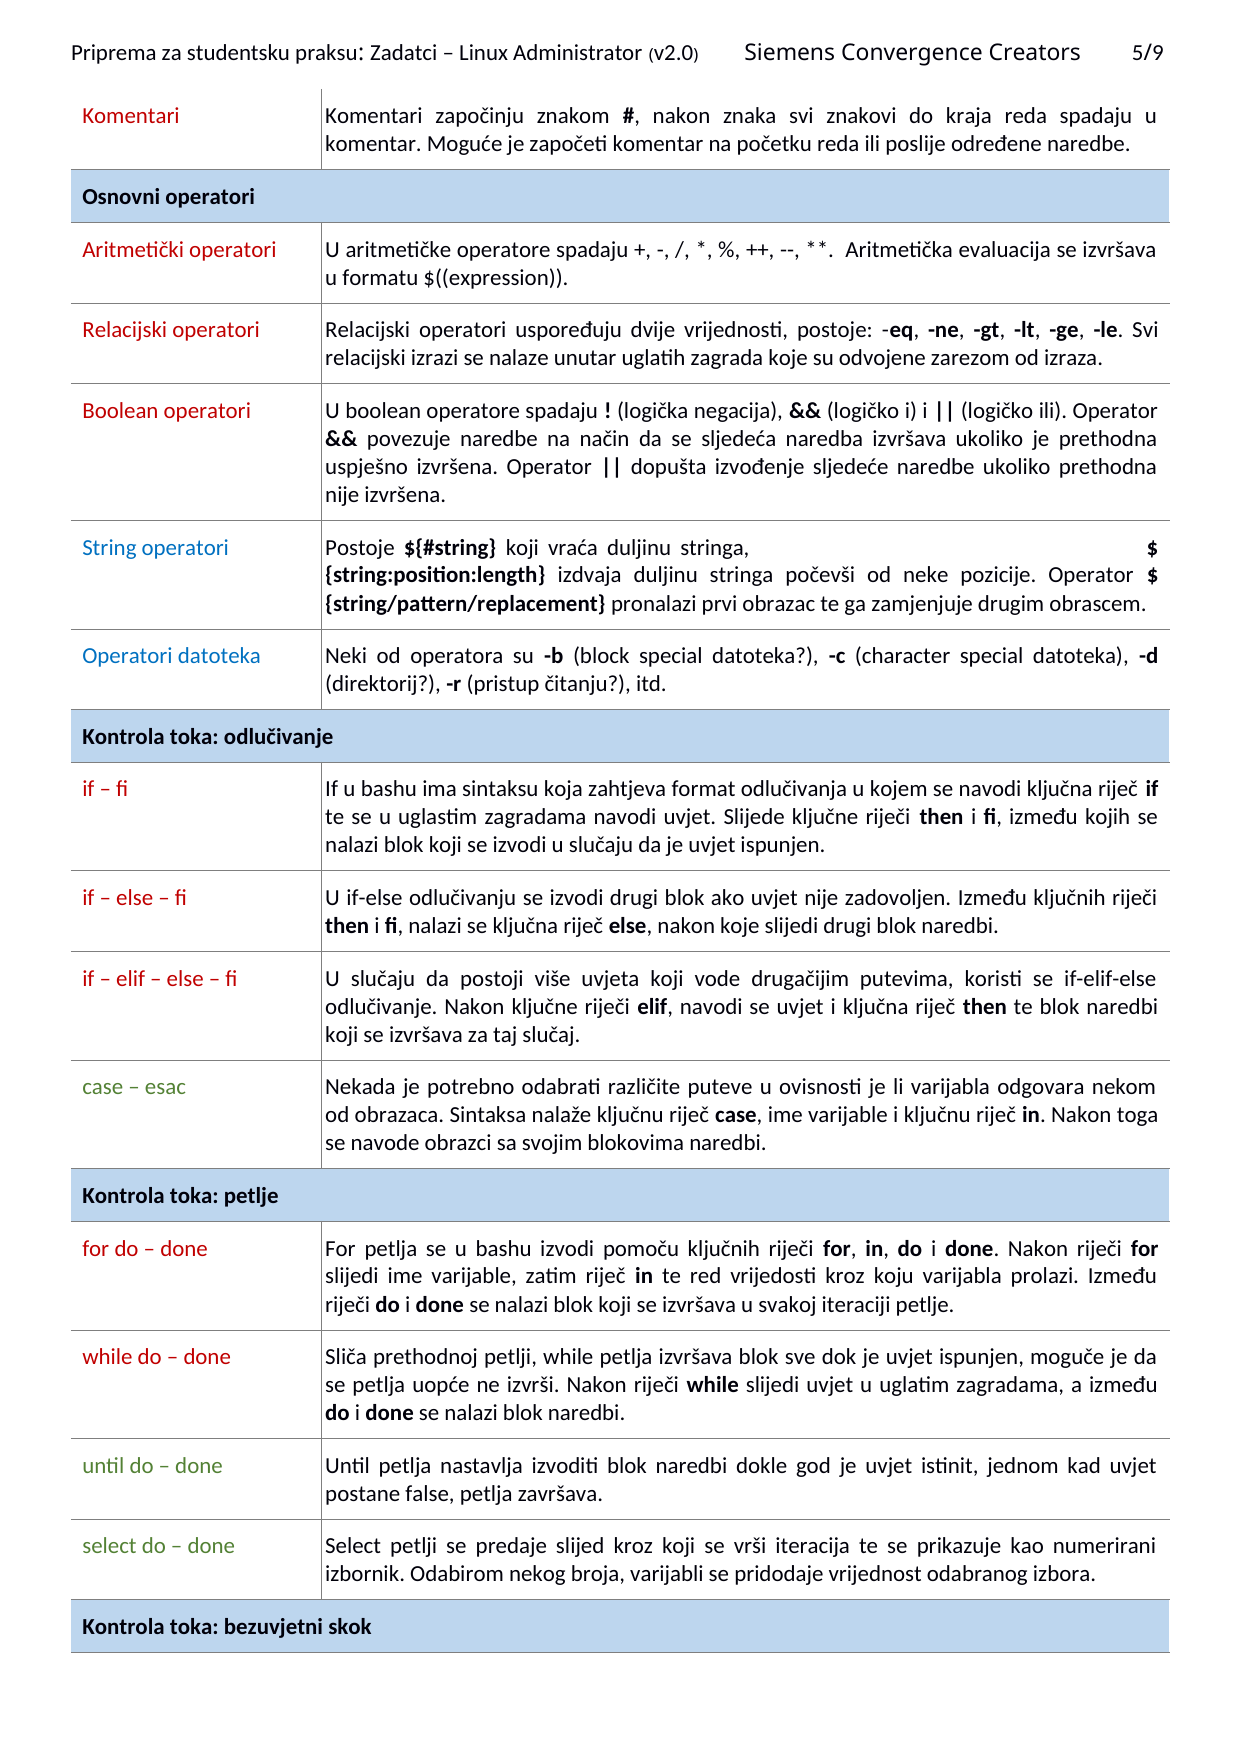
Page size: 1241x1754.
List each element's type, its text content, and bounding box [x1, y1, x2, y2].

table_cell Sliča prethodnoj petlji, while petlja izvršava blok sve dok je uvjet ispunjen, moguče je da se petlja uopće ne izvrši. Nakon riječi while slijedi uvjet u uglatim zagradama, a između do i done se nalazi blok naredbi. [322, 1331, 1169, 1438]
table_cell Komentari [71, 89, 321, 169]
table_cell Until petlja nastavlja izvoditi blok naredbi dokle god je uvjet istinit, jednom kad uvjet postane false, petlja završava. [322, 1439, 1169, 1519]
table_cell select do – done [71, 1520, 321, 1599]
table_cell Kontrola toka: bezuvjetni skok [71, 1600, 1169, 1652]
table_cell If u bashu ima sintaksu koja zahtjeva format odlučivanja u kojem se navodi ključna riječ if te se u uglastim zagradama navodi uvjet. Slijede ključne riječi then i fi, između kojih se nalazi blok koji se izvodi u slučaju da je uvjet ispunjen. [322, 763, 1169, 870]
table_cell U if-else odlučivanju se izvodi drugi blok ako uvjet nije zadovoljen. Između ključnih riječi then i fi, nalazi se ključna riječ else, nakon koje slijedi drugi blok naredbi. [322, 871, 1169, 951]
table_cell Neki od operatora su -b (block special datoteka?), -c (character special datoteka), -d (direktorij?), -r (pristup čitanju?), itd. [322, 630, 1169, 709]
table_cell Relacijski operatori uspoređuju dvije vrijednosti, postoje: -eq, -ne, -gt, -lt, -ge, -le. Svi relacijski izrazi se nalaze unutar uglatih zagrada koje su odvojene zarezom od izraza. [322, 304, 1169, 383]
table_cell Osnovni operatori [71, 170, 1169, 222]
table_cell Komentari započinju znakom #, nakon znaka svi znakovi do kraja reda spadaju u komentar. Moguće je započeti komentar na početku reda ili poslije određene naredbe. [322, 89, 1169, 169]
table_cell Kontrola toka: petlje [71, 1169, 1169, 1221]
table_cell until do – done [71, 1439, 321, 1519]
table_cell U aritmetičke operatore spadaju +, -, /, *, %, ++, --, **. Aritmetička evaluacija se izvršava u formatu $((expression)). [322, 223, 1169, 302]
table_cell while do – done [71, 1331, 321, 1438]
table_cell Postoje ${#string} koji vraća duljinu stringa, ${string:position:length} izdvaja duljinu stringa počevši od neke pozicije. Operator ${string/pattern/replacement} pronalazi prvi obrazac te ga zamjenjuje drugim obrascem. [322, 521, 1169, 628]
table_cell Relacijski operatori [71, 304, 321, 383]
table_cell U boolean operatore spadaju ! (logička negacija), && (logičko i) i || (logičko ili). Operator && povezuje naredbe na način da se sljedeća naredba izvršava ukoliko je prethodna uspješno izvršena. Operator || dopušta izvođenje sljedeće naredbe ukoliko prethodna nije izvršena. [322, 384, 1169, 520]
table_cell for do – done [71, 1222, 321, 1329]
table_cell if – elif – else – fi [71, 952, 321, 1059]
table_cell Select petlji se predaje slijed kroz koji se vrši iteracija te se prikazuje kao numerirani izbornik. Odabirom nekog broja, varijabli se pridodaje vrijednost odabranog izbora. [322, 1520, 1169, 1599]
table_cell U slučaju da postoji više uvjeta koji vode drugačijim putevima, koristi se if-elif-else odlučivanje. Nakon ključne riječi elif, navodi se uvjet i ključna riječ then te blok naredbi koji se izvršava za taj slučaj. [322, 952, 1169, 1059]
table_cell For petlja se u bashu izvodi pomoču ključnih riječi for, in, do i done. Nakon riječi for slijedi ime varijable, zatim riječ in te red vrijedosti kroz koju varijabla prolazi. Između riječi do i done se nalazi blok koji se izvršava u svakoj iteraciji petlje. [322, 1222, 1169, 1329]
table_cell Kontrola toka: odlučivanje [71, 710, 1169, 762]
table_cell case – esac [71, 1061, 321, 1168]
table_cell if – else – fi [71, 871, 321, 951]
table_cell Nekada je potrebno odabrati različite puteve u ovisnosti je li varijabla odgovara nekom od obrazaca. Sintaksa nalaže ključnu riječ case, ime varijable i ključnu riječ in. Nakon toga se navode obrazci sa svojim blokovima naredbi. [322, 1061, 1169, 1168]
table_cell Aritmetički operatori [71, 223, 321, 302]
table_cell if – fi [71, 763, 321, 870]
table_cell Operatori datoteka [71, 630, 321, 709]
table_cell Boolean operatori [71, 384, 321, 520]
table_cell String operatori [71, 521, 321, 628]
